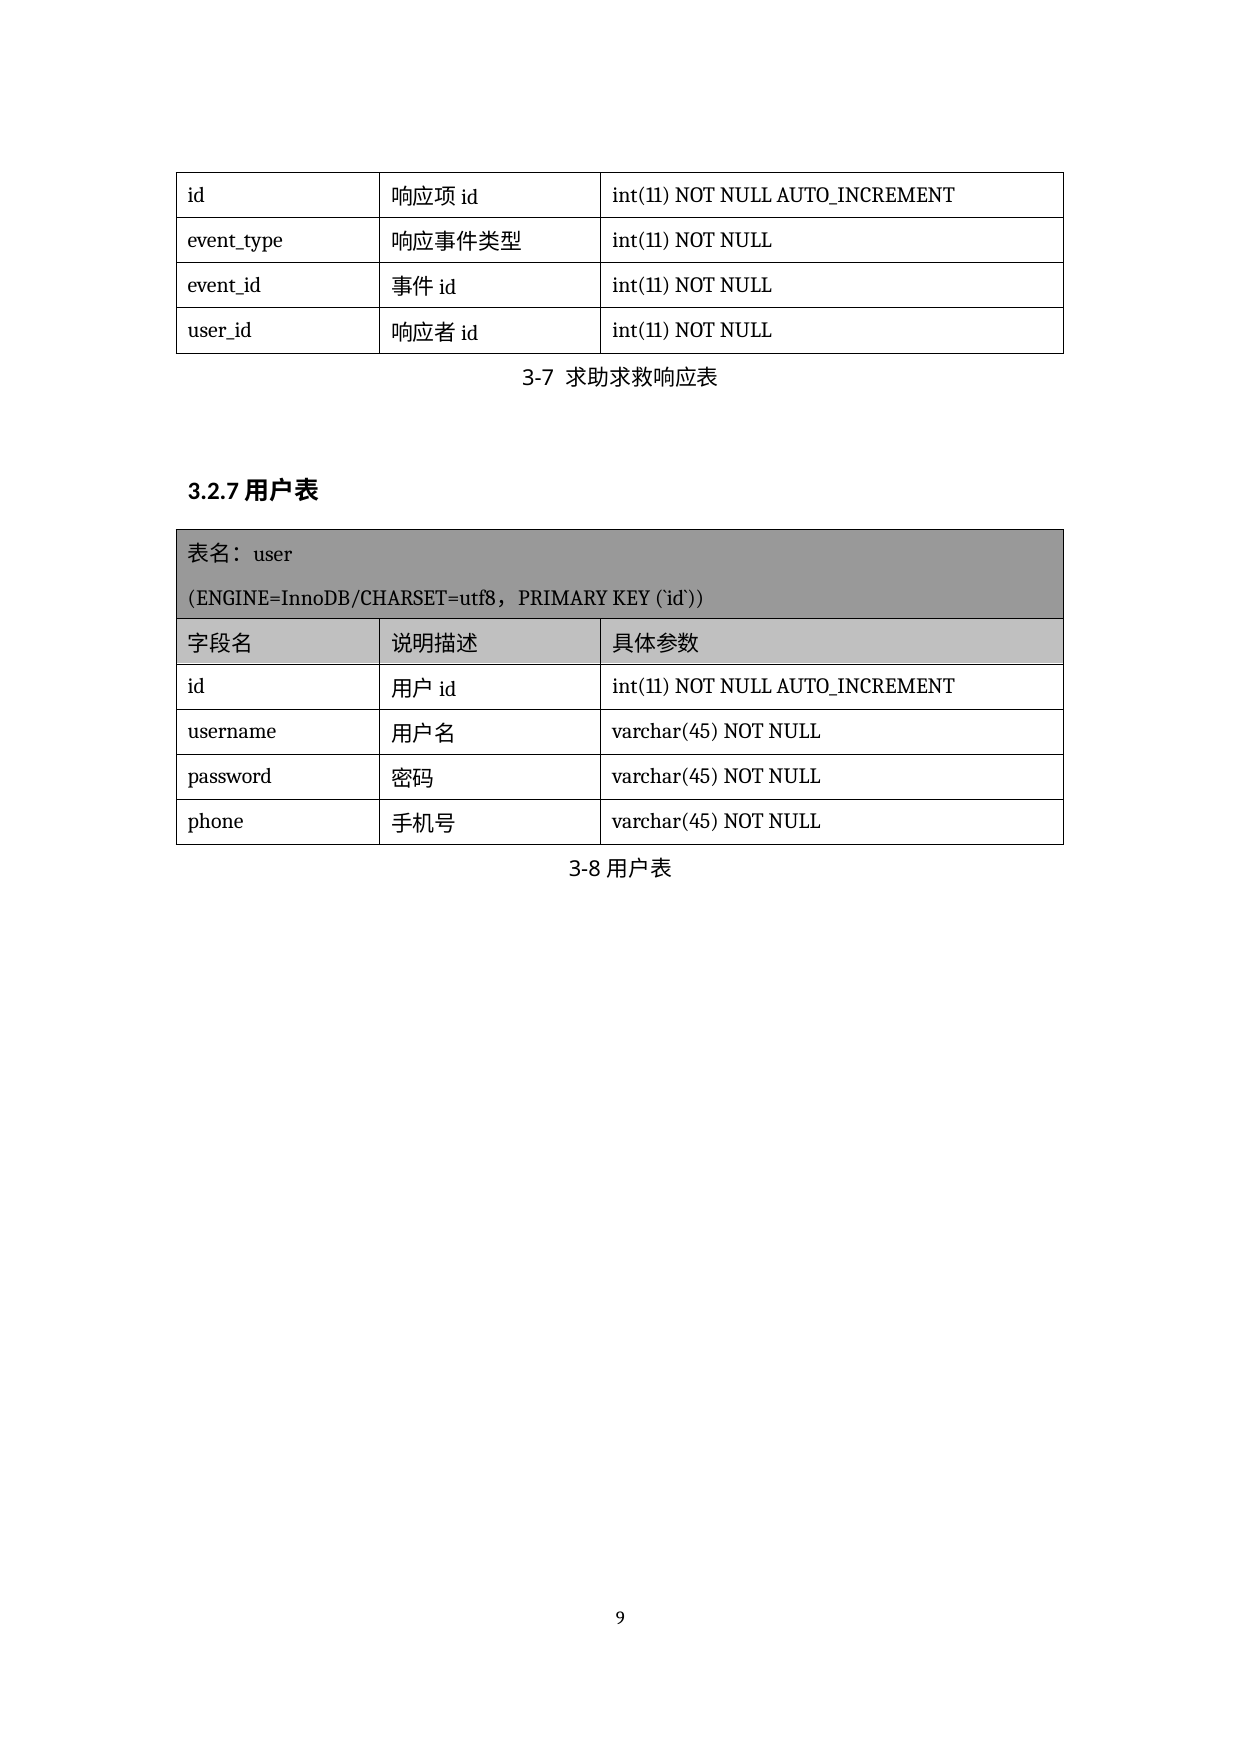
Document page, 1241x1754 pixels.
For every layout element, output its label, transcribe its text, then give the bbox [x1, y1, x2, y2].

table_cell int(11) NOT NULL AUTO_INCREMENT [601, 173, 1063, 217]
table_cell 用户id [380, 665, 600, 708]
table_cell varchar(45) NOT NULL [601, 710, 1063, 754]
text 3-8 用户表 [187, 845, 1053, 889]
table_cell password [177, 755, 379, 799]
table_cell 用户名 [380, 710, 600, 754]
table_cell 响应者id [380, 308, 600, 352]
table_cell phone [177, 800, 379, 844]
subtitle 3.2.7 用户表 [187, 467, 1053, 511]
table_cell int(11) NOT NULL [601, 308, 1063, 352]
table_cell 说明描述 [380, 619, 600, 663]
table_cell 密码 [380, 755, 600, 799]
table_cell 响应事件类型 [380, 218, 600, 262]
table_cell int(11) NOT NULL [601, 263, 1063, 307]
table_cell event_id [177, 263, 379, 307]
table_cell event_type [177, 218, 379, 262]
table_cell 响应项id [380, 173, 600, 217]
table_cell int(11) NOT NULL AUTO_INCREMENT [601, 665, 1063, 708]
text 3-7 求助求救响应表 [187, 354, 1053, 397]
table_cell 手机号 [380, 800, 600, 844]
table_cell id [177, 665, 379, 708]
table_cell username [177, 710, 379, 754]
table_cell varchar(45) NOT NULL [601, 755, 1063, 799]
table_cell int(11) NOT NULL [601, 218, 1063, 262]
table_cell 事件id [380, 263, 600, 307]
table_cell id [177, 173, 379, 217]
table_cell 具体参数 [601, 619, 1063, 663]
table_cell user_id [177, 308, 379, 352]
table_cell varchar(45) NOT NULL [601, 800, 1063, 844]
table_header 表名：user (ENGINE=InnoDB/CHARSET=utf8，PRIMARY KEY (`id`)) [177, 530, 1063, 618]
table_cell 字段名 [177, 619, 379, 663]
